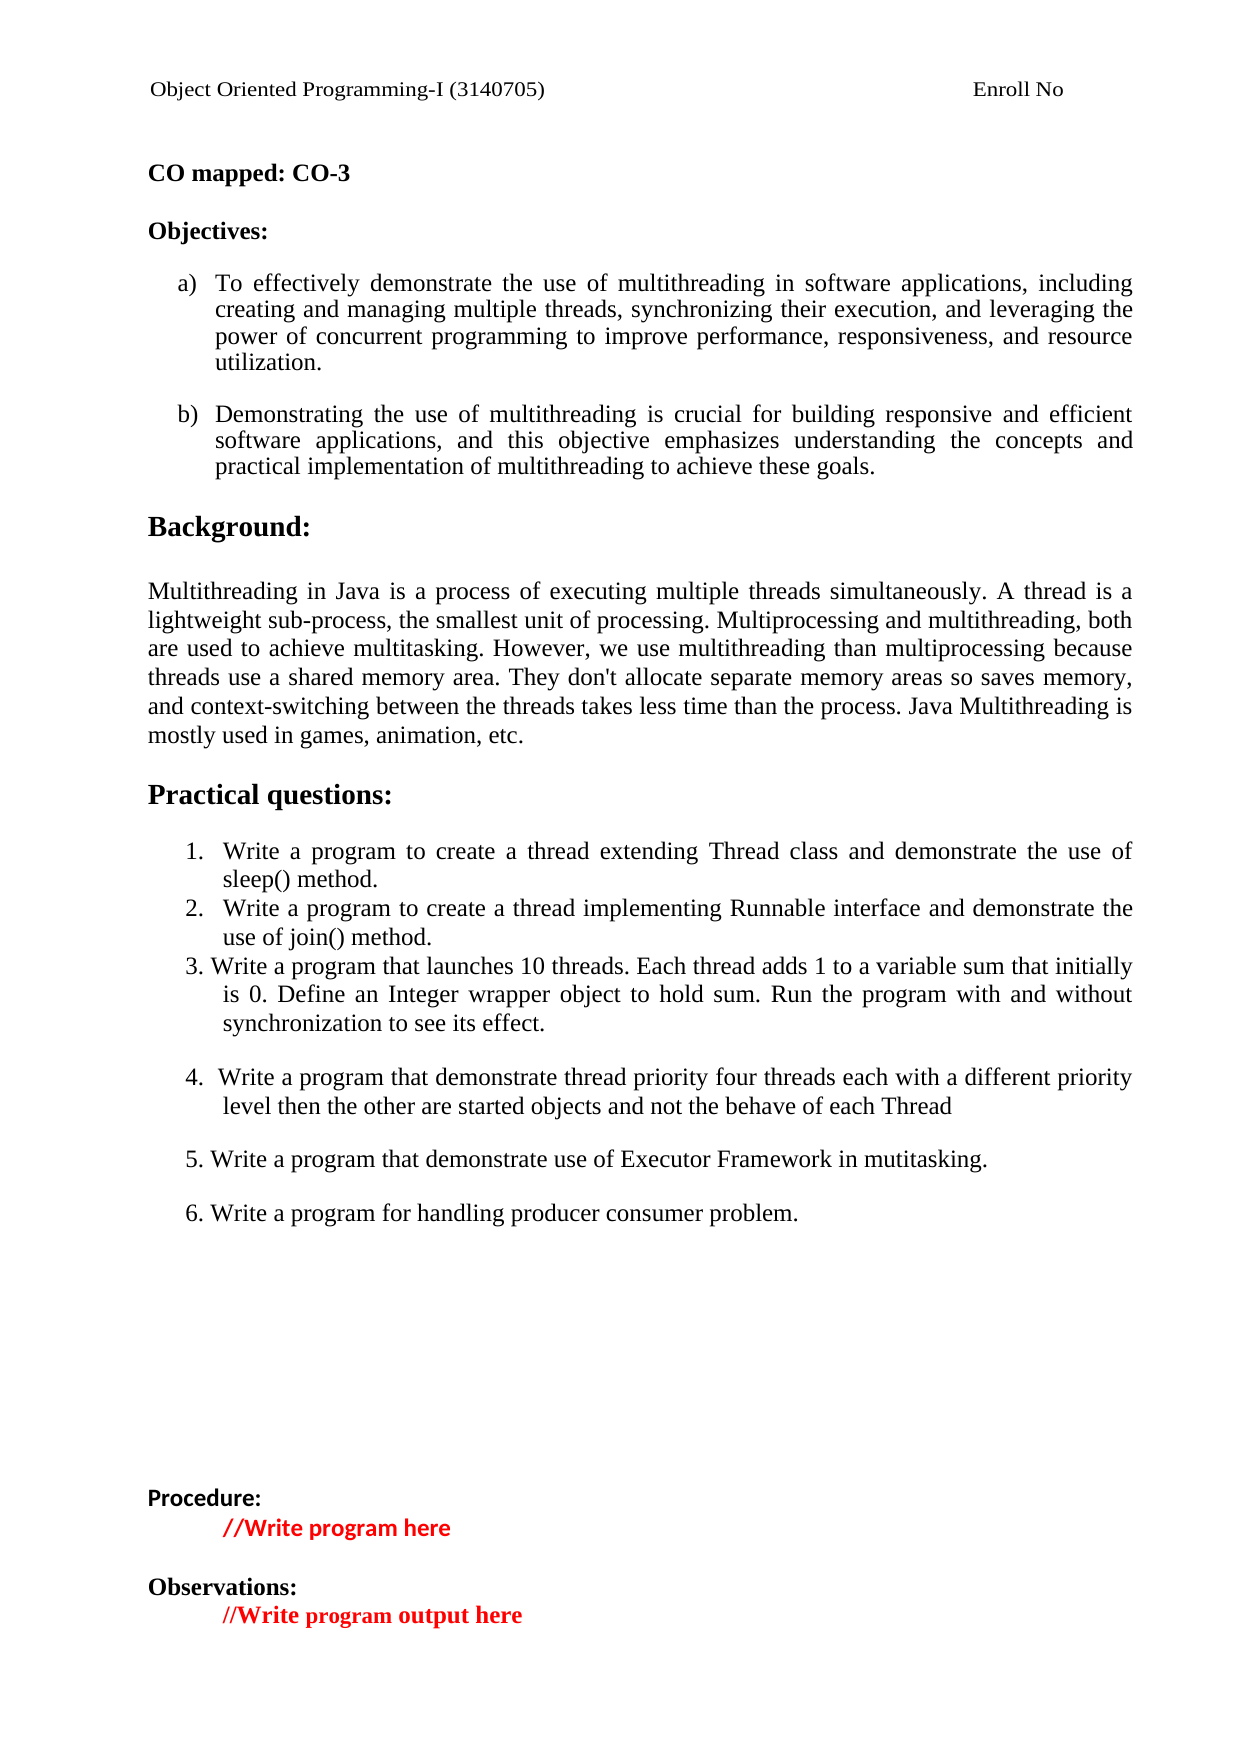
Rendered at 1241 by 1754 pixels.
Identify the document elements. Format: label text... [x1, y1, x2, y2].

text Procedure: [148, 1482, 1134, 1512]
text //Write program output here [148, 1601, 1134, 1629]
text Practical questions: [148, 777, 1134, 811]
list To effectively demonstrate the use of multithreading in software applications, including creating and managing multiple threads, synchronizing their execution, and leveraging the power of concurrent programming to improve performance, responsiveness, and resource utilization. [177, 271, 1134, 376]
text Objectives: [148, 216, 1134, 244]
text 1. Write a program to create a thread extending Thread class and demonstrate the use of sleep() method. [185, 836, 1134, 893]
text 4. Write a program that demonstrate thread priority four threads each with a different priority level then the other are started objects and not the behave of each Thread [185, 1062, 1134, 1119]
text 3. Write a program that launches 10 threads. Each thread adds 1 to a variable sum that initially is 0. Define an Integer wrapper object to hold sum. Run the program with and without synchronization to see its effect. [185, 951, 1134, 1037]
text CO mapped: CO-3 [148, 158, 1134, 187]
text Multithreading in Java is a process of executing multiple threads simultaneously. A thread is a lightweight sub-process, the smallest unit of processing. Multiprocessing and multithreading, both are used to achieve multitasking. However, we use multithreading than multiprocessing because threads use a shared memory area. They don't allocate separate memory areas so saves memory, and context-switching between the threads takes less time than the process. Java Multithreading is mostly used in games, animation, etc. [148, 576, 1134, 748]
list Demonstrating the use of multithreading is crucial for building responsive and efficient software applications, and this objective emphasizes understanding the concepts and practical implementation of multithreading to achieve these goals. [177, 402, 1134, 480]
text 2. Write a program to create a thread implementing Runnable interface and demonstrate the use of join() method. [185, 893, 1134, 951]
text 5. Write a program that demonstrate use of Executor Framework in mutitasking. [185, 1144, 1134, 1173]
text //Write program here [148, 1512, 1134, 1543]
text Background: [148, 509, 1134, 542]
text 6. Write a program for handling producer consumer problem. [185, 1198, 1134, 1227]
text Observations: [148, 1572, 1134, 1601]
